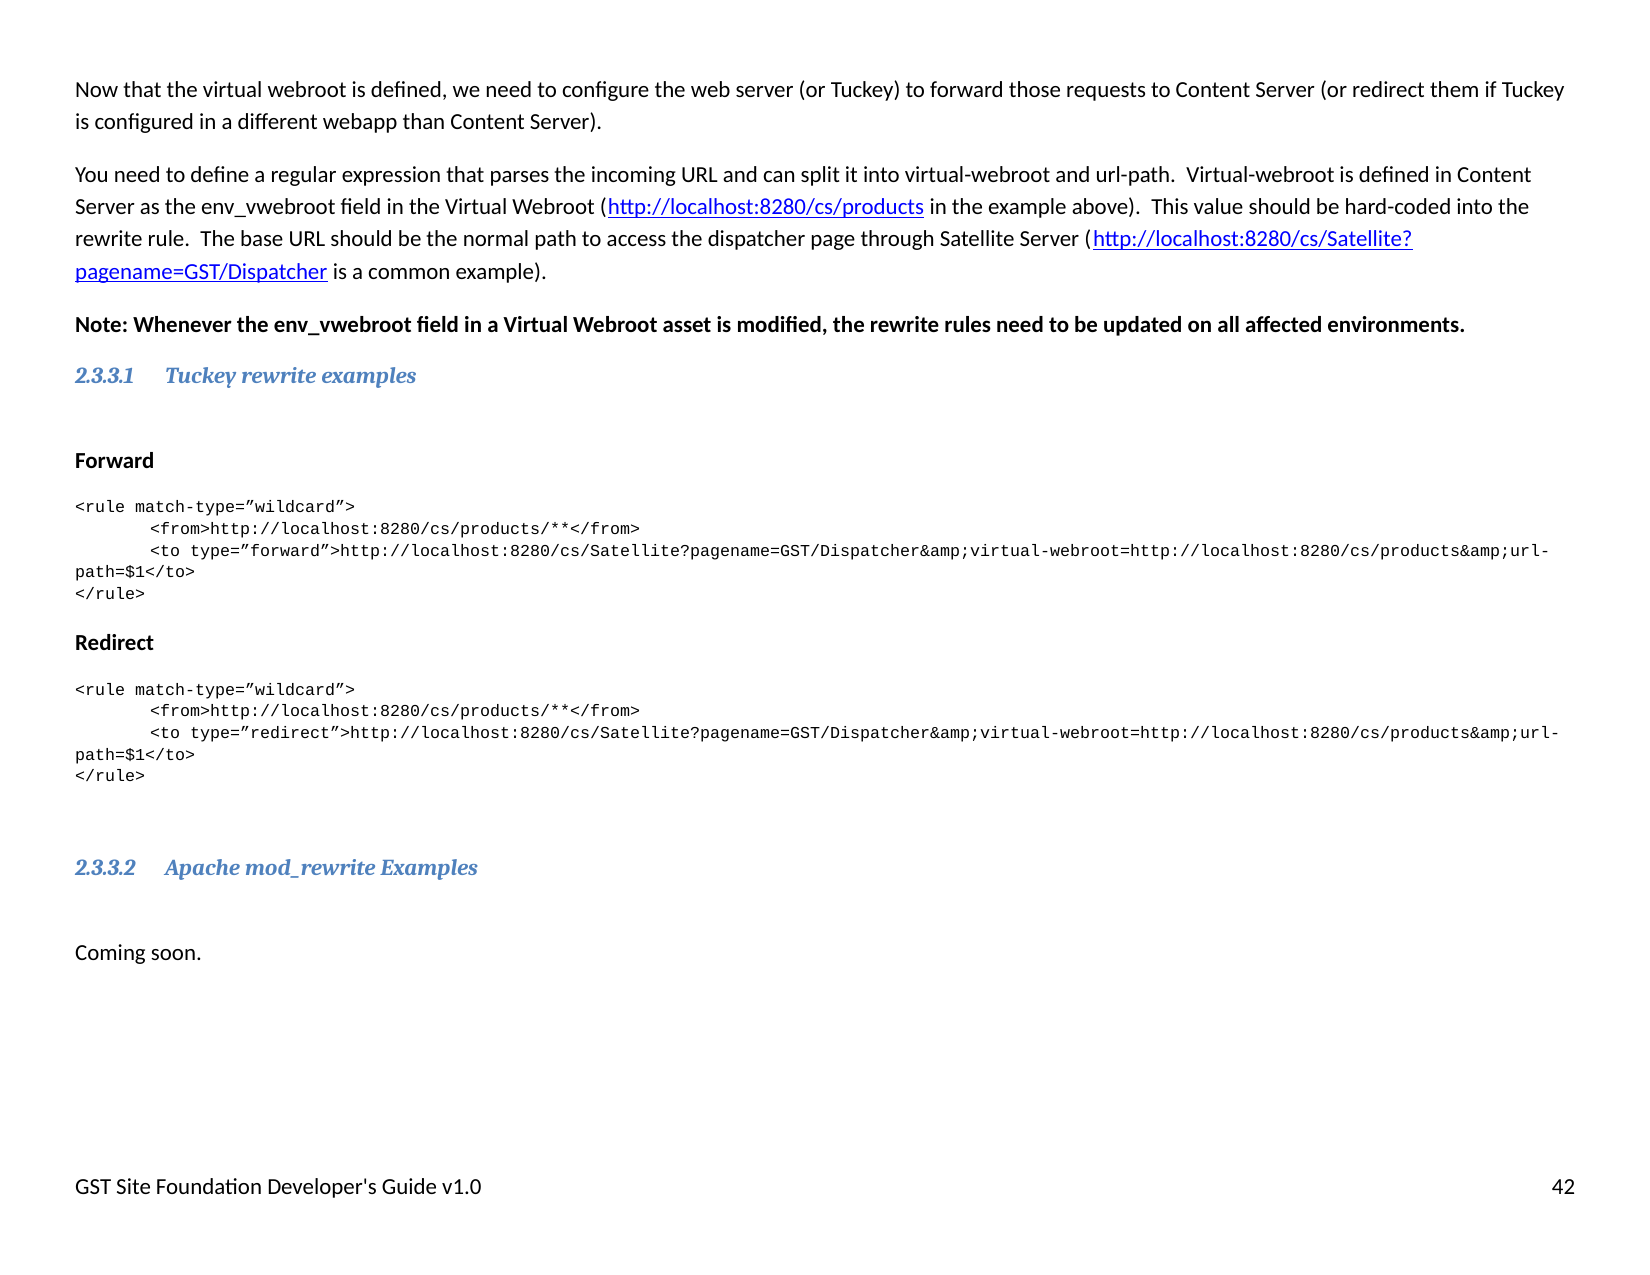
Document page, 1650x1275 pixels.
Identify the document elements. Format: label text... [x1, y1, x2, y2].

text Coming soon. [75, 938, 1575, 966]
text <rule match-type=”wildcard”> <from>http://localhost:8280/cs/products/**</from> <to type=”redirect”>http://localhost:8280/cs/Satellite?pagename=GST/Dispatcher&amp;virtual-webroot=http://localhost:8280/cs/products&amp;url-path=$1</to> </rule> [75, 681, 1575, 787]
text Now that the virtual webroot is defined, we need to configure the web server (or Tuckey) to forward those requests to Content Server (or redirect them if Tuckey is configured in a different webapp than Content Server). [75, 75, 1575, 135]
subtitle Apache mod_rewrite Examples [75, 855, 1575, 881]
text You need to define a regular expression that parses the incoming URL and can split it into virtual-webroot and url-path. Virtual-webroot is defined in Content Server as the env_vwebroot field in the Virtual Webroot (http://localhost:8280/cs/products in the example above). This value should be hard-coded into the rewrite rule. The base URL should be the normal path to access the dispatcher page through Satellite Server (http://localhost:8280/cs/Satellite?pagename=GST/Dispatcher is a common example). [75, 160, 1575, 285]
text Forward [75, 446, 1575, 474]
text <rule match-type=”wildcard”> <from>http://localhost:8280/cs/products/**</from> <to type=”forward”>http://localhost:8280/cs/Satellite?pagename=GST/Dispatcher&amp;virtual-webroot=http://localhost:8280/cs/products&amp;url-path=$1</to> </rule> [75, 499, 1575, 604]
text Note: Whenever the env_vwebroot field in a Virtual Webroot asset is modified, the rewrite rules need to be updated on all affected environments. [75, 310, 1575, 338]
text Redirect [75, 628, 1575, 656]
subtitle Tuckey rewrite examples [75, 363, 1575, 389]
